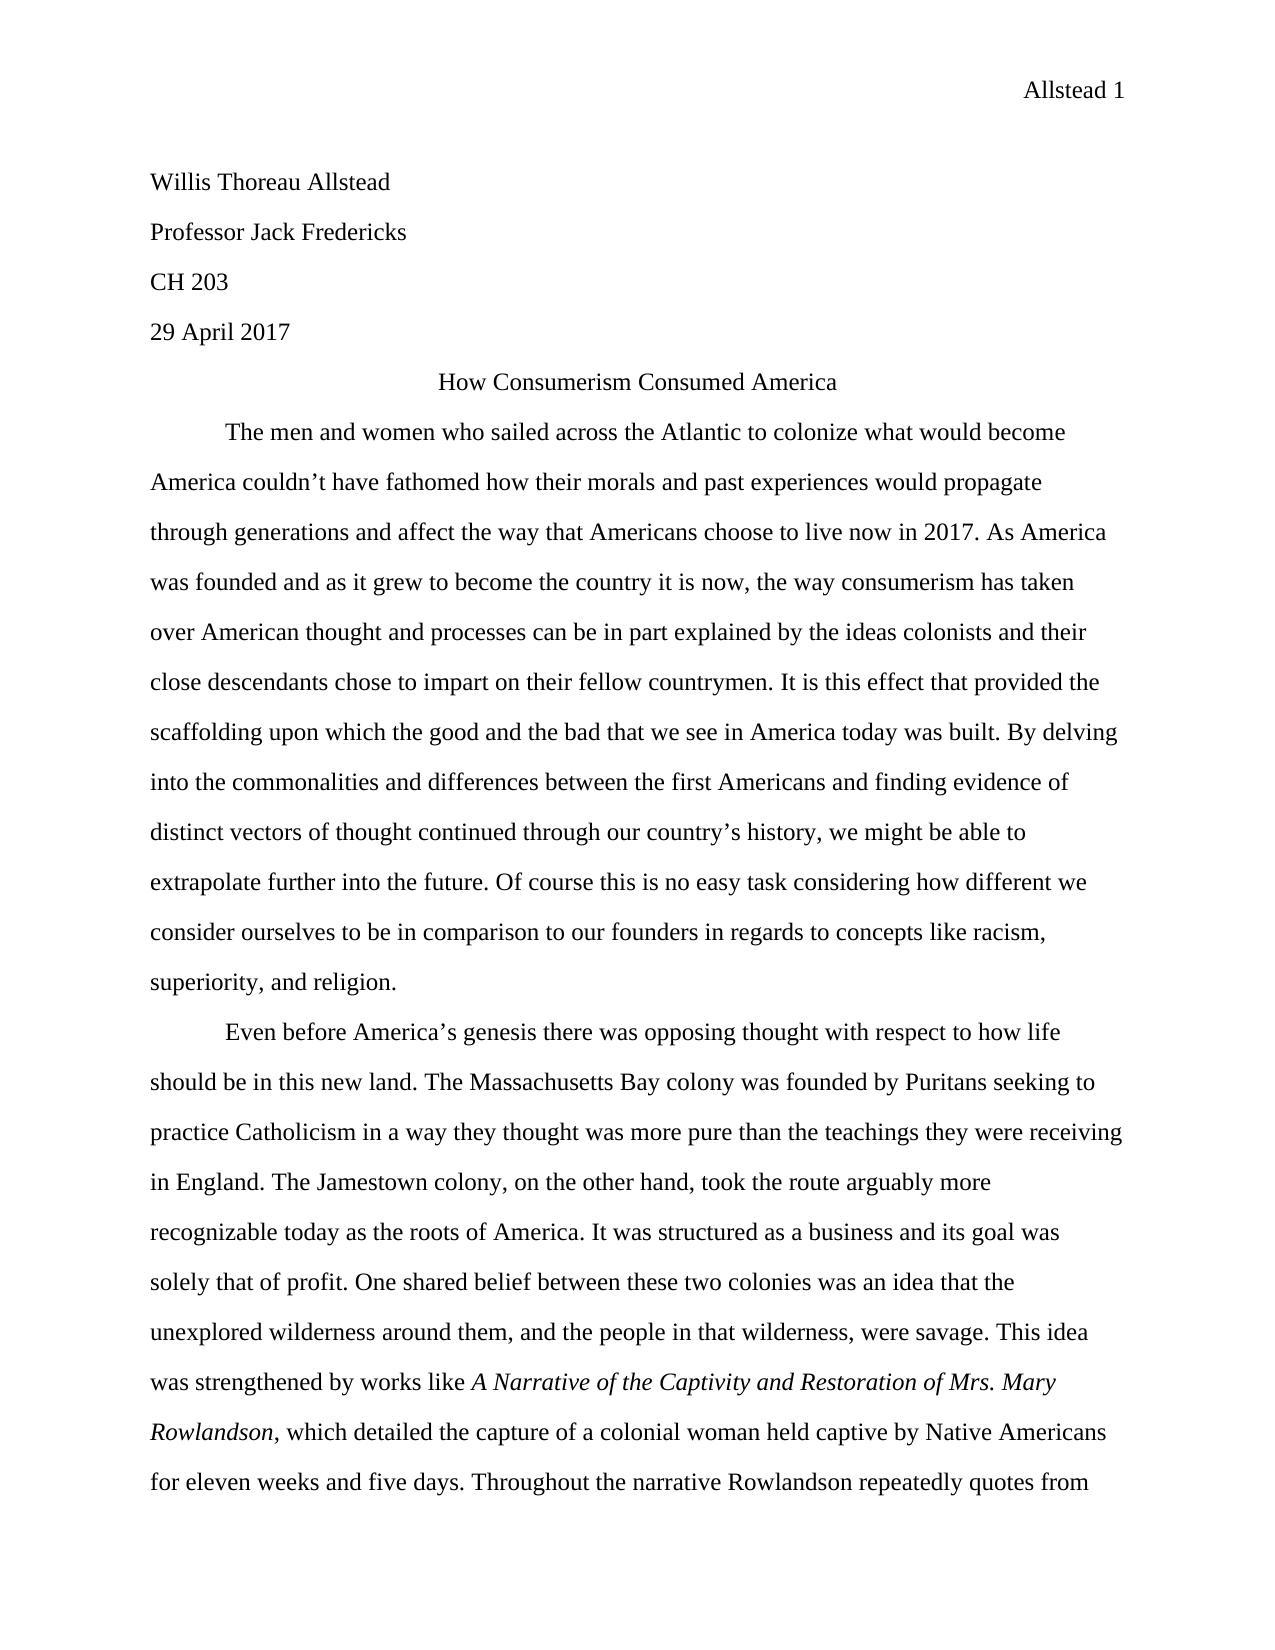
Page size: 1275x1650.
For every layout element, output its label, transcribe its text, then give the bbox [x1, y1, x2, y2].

text The men and women who sailed across the Atlantic to colonize what would become America couldn’t have fathomed how their morals and past experiences would propagate through generations and affect the way that Americans choose to live now in 2017. As America was founded and as it grew to become the country it is now, the way consumerism has taken over American thought and processes can be in part explained by the ideas colonists and their close descendants chose to impart on their fellow countrymen. It is this effect that provided the scaffolding upon which the good and the bad that we see in America today was built. By delving into the commonalities and differences between the first Americans and finding evidence of distinct vectors of thought continued through our country’s history, we might be able to extrapolate further into the future. Of course this is no easy task considering how different we consider ourselves to be in comparison to our founders in regards to concepts like racism, superiority, and religion. [150, 400, 1125, 1000]
text Willis Thoreau Allstead [150, 150, 1125, 200]
text 29 April 2017 [150, 300, 1125, 350]
text How Consumerism Consumed America [150, 350, 1125, 400]
text Professor Jack Fredericks [150, 200, 1125, 250]
text CH 203 [150, 250, 1125, 300]
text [150, 1000, 1125, 1500]
